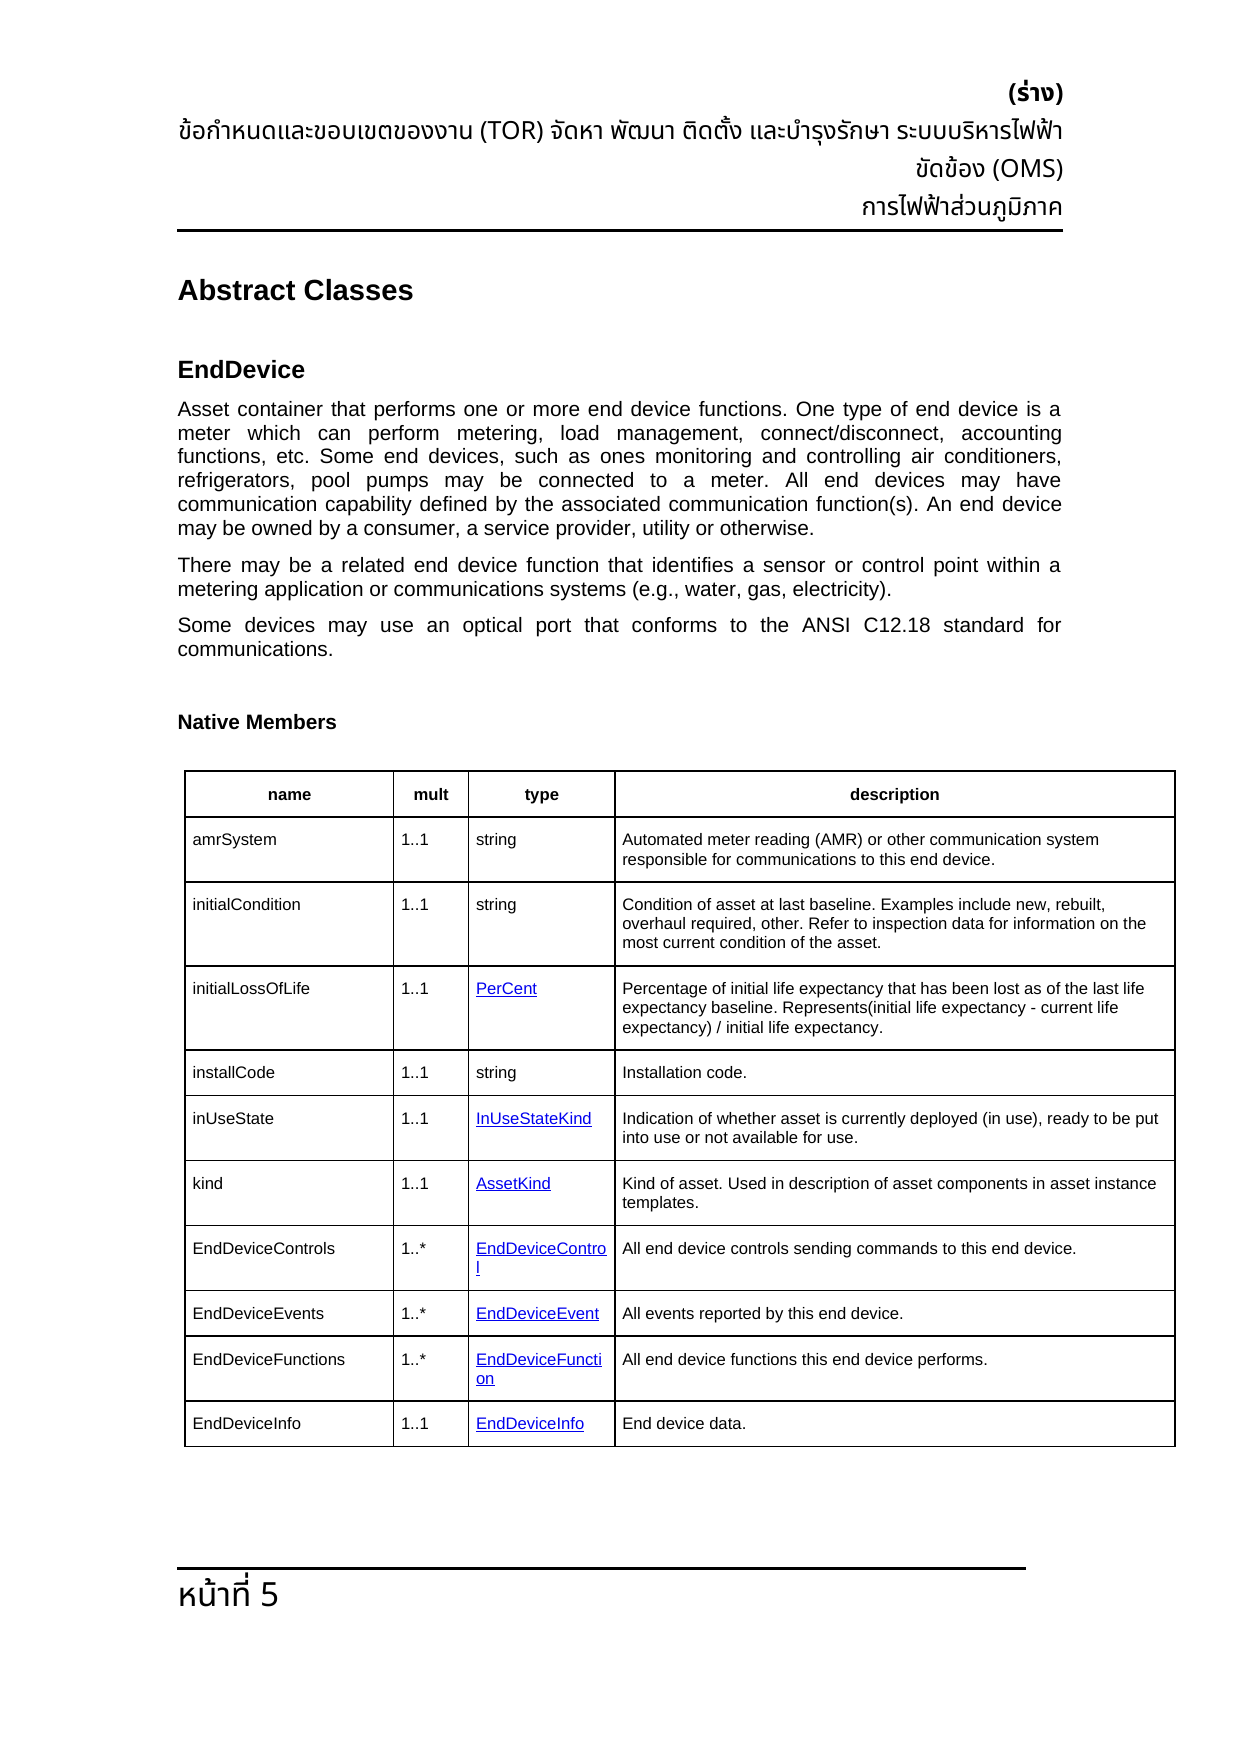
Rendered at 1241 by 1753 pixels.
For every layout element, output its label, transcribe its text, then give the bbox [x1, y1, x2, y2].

table_cell All end device functions this end device performs. [616, 1337, 1174, 1400]
table_cell string [469, 818, 614, 881]
table_cell string [469, 1051, 614, 1095]
table_cell InUseStateKind [469, 1096, 614, 1160]
table_header name [186, 772, 393, 816]
table_cell EndDeviceControls [186, 1226, 393, 1289]
table_cell 1..1 [394, 1402, 468, 1446]
table_cell AssetKind [469, 1161, 614, 1224]
table_cell 1..1 [394, 818, 468, 881]
table_cell EndDeviceFunction [469, 1337, 614, 1400]
table_cell 1..1 [394, 1096, 468, 1160]
table_header type [469, 772, 614, 816]
table_cell 1..* [394, 1291, 468, 1335]
table_header description [616, 772, 1174, 816]
table_cell amrSystem [186, 818, 393, 881]
table_cell initialLossOfLife [186, 967, 393, 1049]
text EndDevice [177, 355, 1063, 384]
table_cell All end device controls sending commands to this end device. [616, 1226, 1174, 1289]
table_cell 1..* [394, 1226, 468, 1289]
text Abstract Classes [177, 273, 1063, 306]
table_cell EndDeviceControl [469, 1226, 614, 1289]
table_cell EndDeviceEvent [469, 1291, 614, 1335]
table_cell EndDeviceFunctions [186, 1337, 393, 1400]
text Native Members [177, 710, 1063, 734]
table_cell EndDeviceInfo [469, 1402, 614, 1446]
table_cell EndDeviceEvents [186, 1291, 393, 1335]
table_cell installCode [186, 1051, 393, 1095]
table_cell PerCent [469, 967, 614, 1049]
table_cell All events reported by this end device. [616, 1291, 1174, 1335]
table_cell 1..1 [394, 967, 468, 1049]
table_cell string [469, 883, 614, 965]
text Asset container that performs one or more end device functions. One type of end device is a meter which can perform metering, load management, connect/disconnect, accounting functions, etc. Some end devices, such as ones monitoring and controlling air conditioners, refrigerators, pool pumps may be connected to a meter. All end devices may have communication capability defined by the associated communication function(s). An end device may be owned by a consumer, a service provider, utility or otherwise. [177, 396, 1063, 540]
table_cell 1..1 [394, 883, 468, 965]
table_cell Automated meter reading (AMR) or other communication system responsible for communications to this end device. [616, 818, 1174, 881]
table_cell Installation code. [616, 1051, 1174, 1095]
text There may be a related end device function that identifies a sensor or control point within a metering application or communications systems (e.g., water, gas, electricity). [177, 553, 1063, 601]
table_cell 1..1 [394, 1051, 468, 1095]
table_header mult [394, 772, 468, 816]
table_cell Kind of asset. Used in description of asset components in asset instance templates. [616, 1161, 1174, 1224]
table_cell inUseState [186, 1096, 393, 1160]
table_cell EndDeviceInfo [186, 1402, 393, 1446]
text Some devices may use an optical port that conforms to the ANSI C12.18 standard for communications. [177, 613, 1063, 661]
table_cell Indication of whether asset is currently deployed (in use), ready to be put into use or not available for use. [616, 1096, 1174, 1160]
table_cell End device data. [616, 1402, 1174, 1446]
table_cell kind [186, 1161, 393, 1224]
table_cell 1..* [394, 1337, 468, 1400]
table_cell Condition of asset at last baseline. Examples include new, rebuilt, overhaul required, other. Refer to inspection data for information on the most current condition of the asset. [616, 883, 1174, 965]
table_cell 1..1 [394, 1161, 468, 1224]
table_cell Percentage of initial life expectancy that has been lost as of the last life expectancy baseline. Represents(initial life expectancy - current life expectancy) / initial life expectancy. [616, 967, 1174, 1049]
table_cell initialCondition [186, 883, 393, 965]
